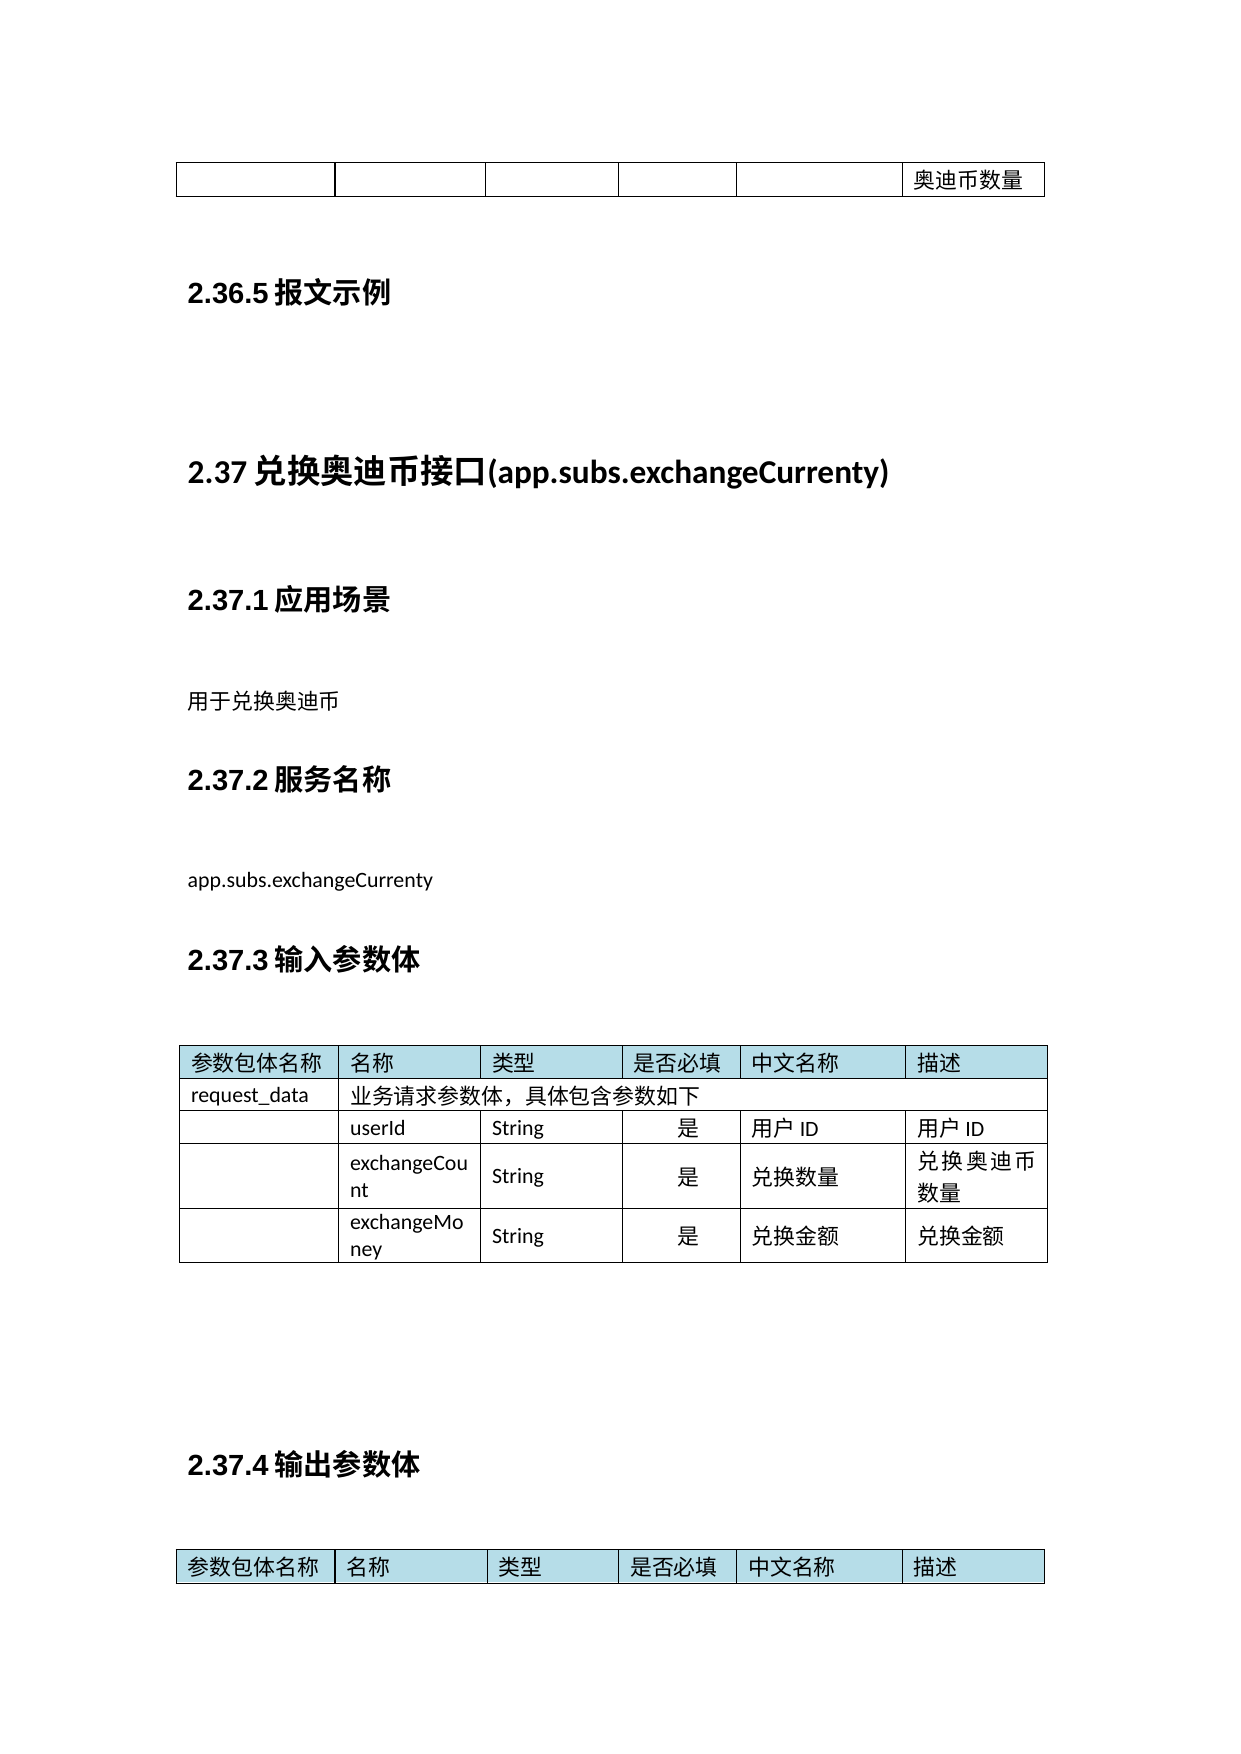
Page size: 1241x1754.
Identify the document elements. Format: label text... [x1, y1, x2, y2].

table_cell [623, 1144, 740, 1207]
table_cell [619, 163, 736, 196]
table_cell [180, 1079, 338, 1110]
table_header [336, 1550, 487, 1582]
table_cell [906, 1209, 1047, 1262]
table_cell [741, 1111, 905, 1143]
subtitle 2.37.2服务名称 [187, 745, 1053, 810]
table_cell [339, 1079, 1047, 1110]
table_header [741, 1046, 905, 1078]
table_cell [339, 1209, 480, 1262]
subtitle 2.37.1应用场景 [187, 565, 1053, 630]
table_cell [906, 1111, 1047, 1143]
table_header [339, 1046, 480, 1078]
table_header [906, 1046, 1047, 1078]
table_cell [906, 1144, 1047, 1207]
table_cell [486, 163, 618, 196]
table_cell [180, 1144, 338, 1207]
subtitle 2.37兑换奥迪币接口(app.subs.exchangeCurrenty) [187, 436, 1053, 501]
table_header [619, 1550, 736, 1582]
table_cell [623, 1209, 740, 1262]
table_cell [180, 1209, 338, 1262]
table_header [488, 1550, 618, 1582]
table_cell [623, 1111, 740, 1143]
subtitle 2.36.5报文示例 [187, 258, 1053, 323]
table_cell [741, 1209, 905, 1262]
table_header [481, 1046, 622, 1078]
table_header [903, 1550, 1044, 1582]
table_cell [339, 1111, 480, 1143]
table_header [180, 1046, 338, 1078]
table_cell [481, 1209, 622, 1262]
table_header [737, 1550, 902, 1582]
subtitle 2.37.3输入参数体 [187, 925, 1053, 990]
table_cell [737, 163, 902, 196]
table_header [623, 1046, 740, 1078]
subtitle 2.37.4输出参数体 [187, 1430, 1053, 1495]
text 用于兑换奥迪币 [187, 683, 1053, 716]
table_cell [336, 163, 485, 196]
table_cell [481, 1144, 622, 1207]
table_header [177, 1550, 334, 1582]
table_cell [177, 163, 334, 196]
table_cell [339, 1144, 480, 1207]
text app.subs.exchangeCurrenty [187, 864, 1053, 896]
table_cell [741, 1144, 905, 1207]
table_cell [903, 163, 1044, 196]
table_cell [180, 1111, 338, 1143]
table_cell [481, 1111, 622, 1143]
